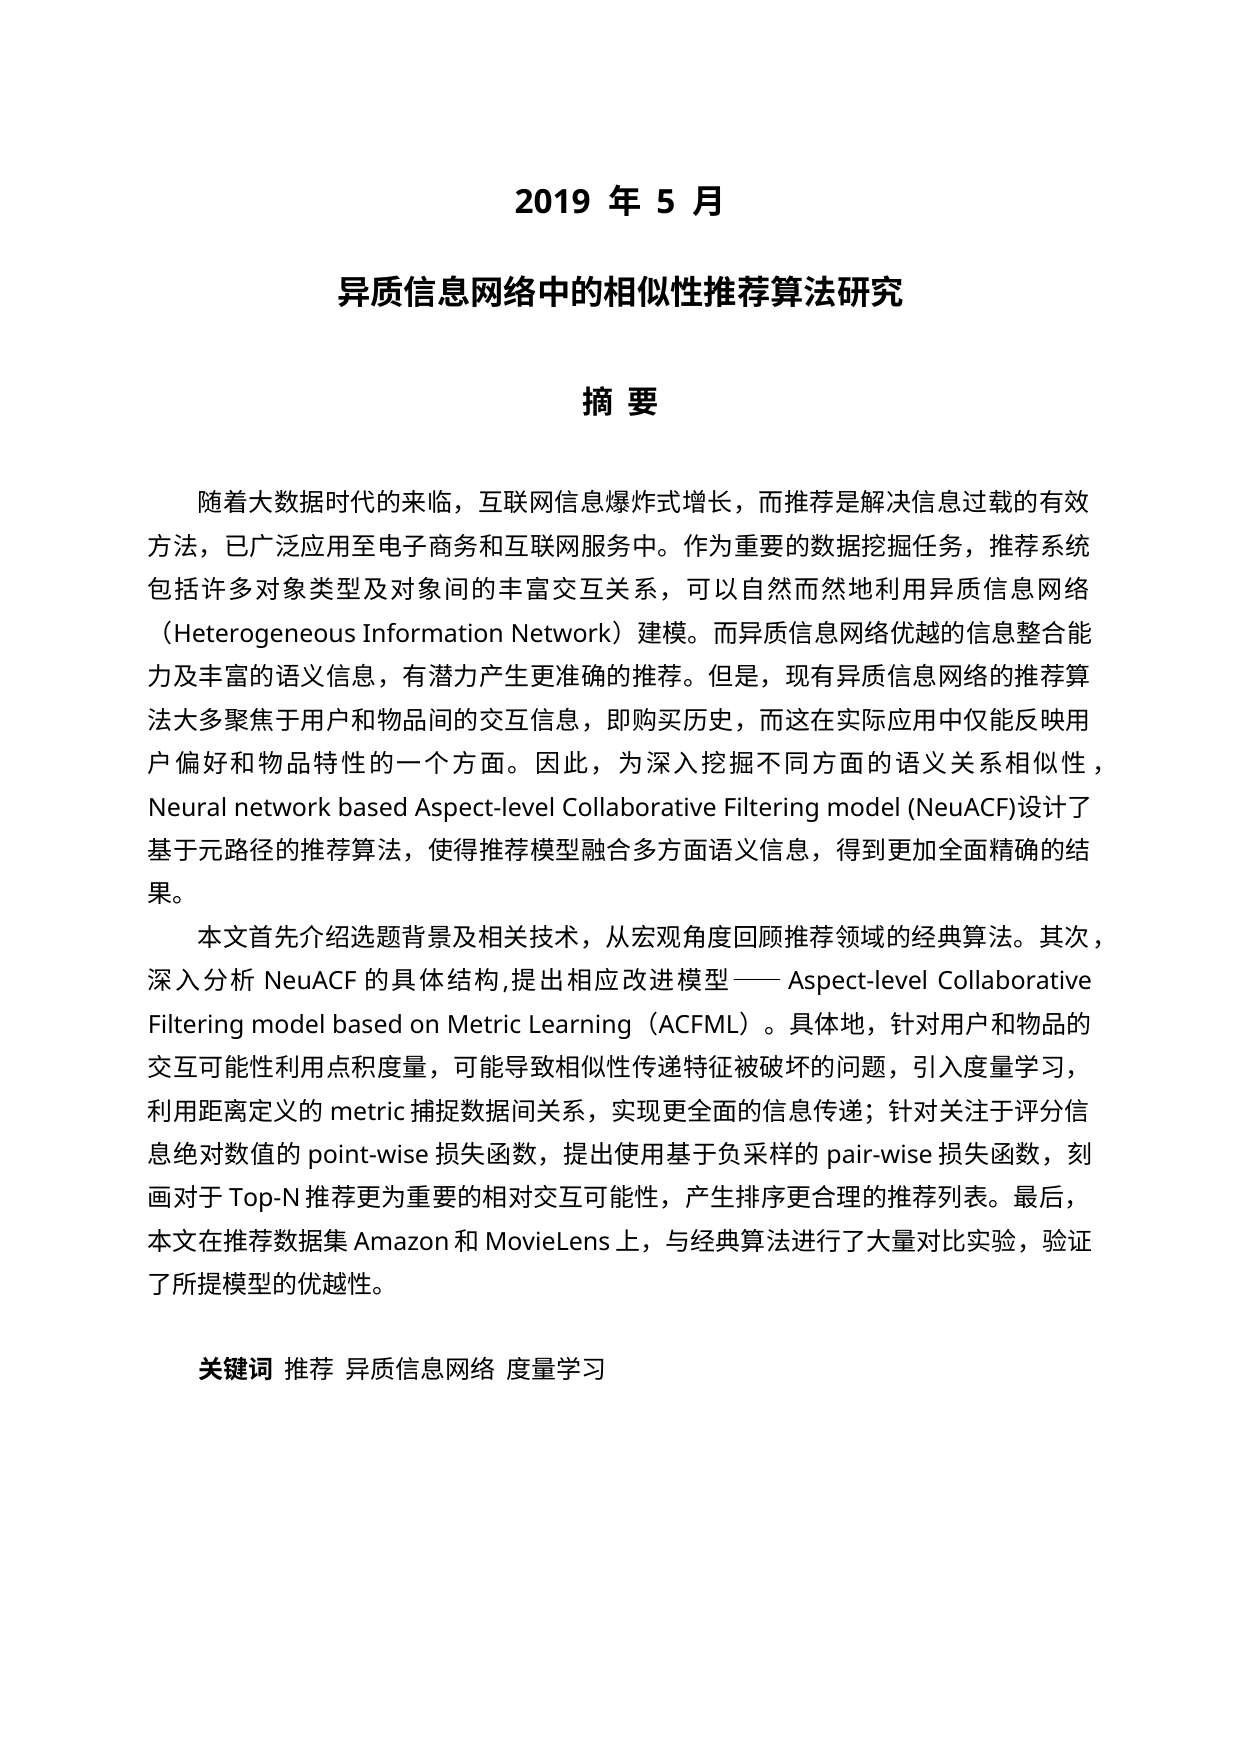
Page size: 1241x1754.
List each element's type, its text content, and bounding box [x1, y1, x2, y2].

text 异质信息网络中的相似性推荐算法研究 [148, 265, 1092, 314]
text 关键词 推荐 异质信息网络 度量学习 [148, 1349, 1092, 1385]
text 随着大数据时代的来临，互联网信息爆炸式增长，而推荐是解决信息过载的有效方法，已广泛应用至电子商务和互联网服务中。作为重要的数据挖掘任务，推荐系统包括许多对象类型及对象间的丰富交互关系，可以自然而然地利用异质信息网络（Heterogeneous Information Network）建模。而异质信息网络优越的信息整合能力及丰富的语义信息，有潜力产生更准确的推荐。但是，现有异质信息网络的推荐算法大多聚焦于用户和物品间的交互信息，即购买历史，而这在实际应用中仅能反映用户偏好和物品特性的一个方面。因此，为深入挖掘不同方面的语义关系相似性，Neural network based Aspect-level Collaborative Filtering model (NeuACF)设计了基于元路径的推荐算法，使得推荐模型融合多方面语义信息，得到更加全面精确的结果。 [148, 483, 1092, 910]
text 2019 年 5 月 [148, 174, 1092, 223]
text 摘 要 [148, 378, 1092, 423]
text 本文首先介绍选题背景及相关技术，从宏观角度回顾推荐领域的经典算法。其次，深入分析NeuACF的具体结构,提出相应改进模型——Aspect-level Collaborative Filtering model based on Metric Learning（ACFML）。具体地，针对用户和物品的交互可能性利用点积度量，可能导致相似性传递特征被破坏的问题，引入度量学习，利用距离定义的metric捕捉数据间关系，实现更全面的信息传递；针对关注于评分信息绝对数值的point-wise损失函数，提出使用基于负采样的pair-wise损失函数，刻画对于Top-N推荐更为重要的相对交互可能性，产生排序更合理的推荐列表。最后，本文在推荐数据集Amazon和MovieLens上，与经典算法进行了大量对比实验，验证了所提模型的优越性。 [148, 917, 1092, 1301]
